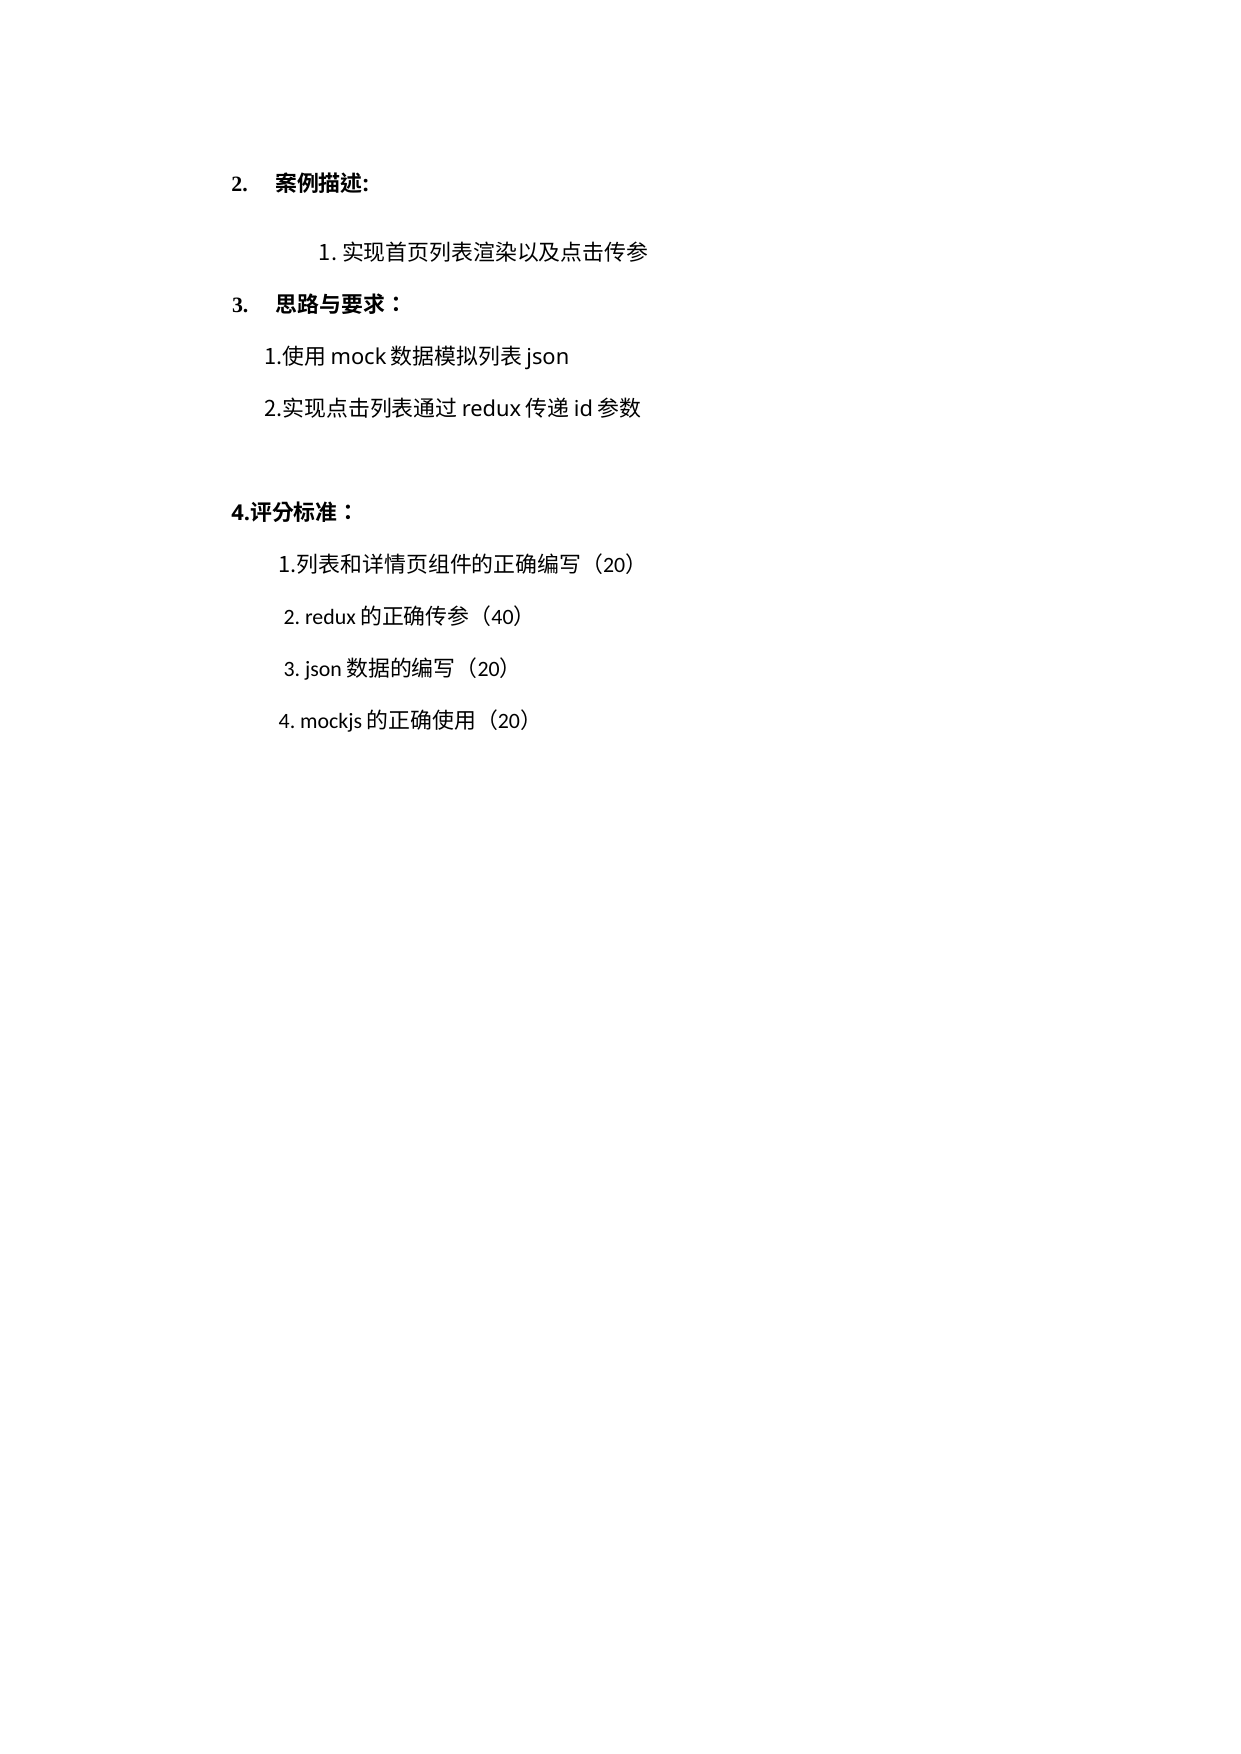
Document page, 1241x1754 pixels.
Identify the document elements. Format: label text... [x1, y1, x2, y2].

list 思路与要求： [232, 270, 1053, 322]
text 4.评分标准： [187, 479, 1053, 531]
text 3. json数据的编写（20） [273, 635, 1053, 687]
list 实现点击列表通过redux传递id参数 [264, 374, 1053, 427]
text 2. redux的正确传参（40） [273, 583, 1053, 635]
text 4. mockjs的正确使用（20） [273, 687, 1053, 739]
list 案例描述: [231, 150, 1053, 202]
list 实现首页列表渲染以及点击传参 [275, 218, 1053, 270]
list 使用mock数据模拟列表json [264, 322, 1053, 374]
text 1.列表和详情页组件的正确编写（20） [273, 531, 1053, 583]
